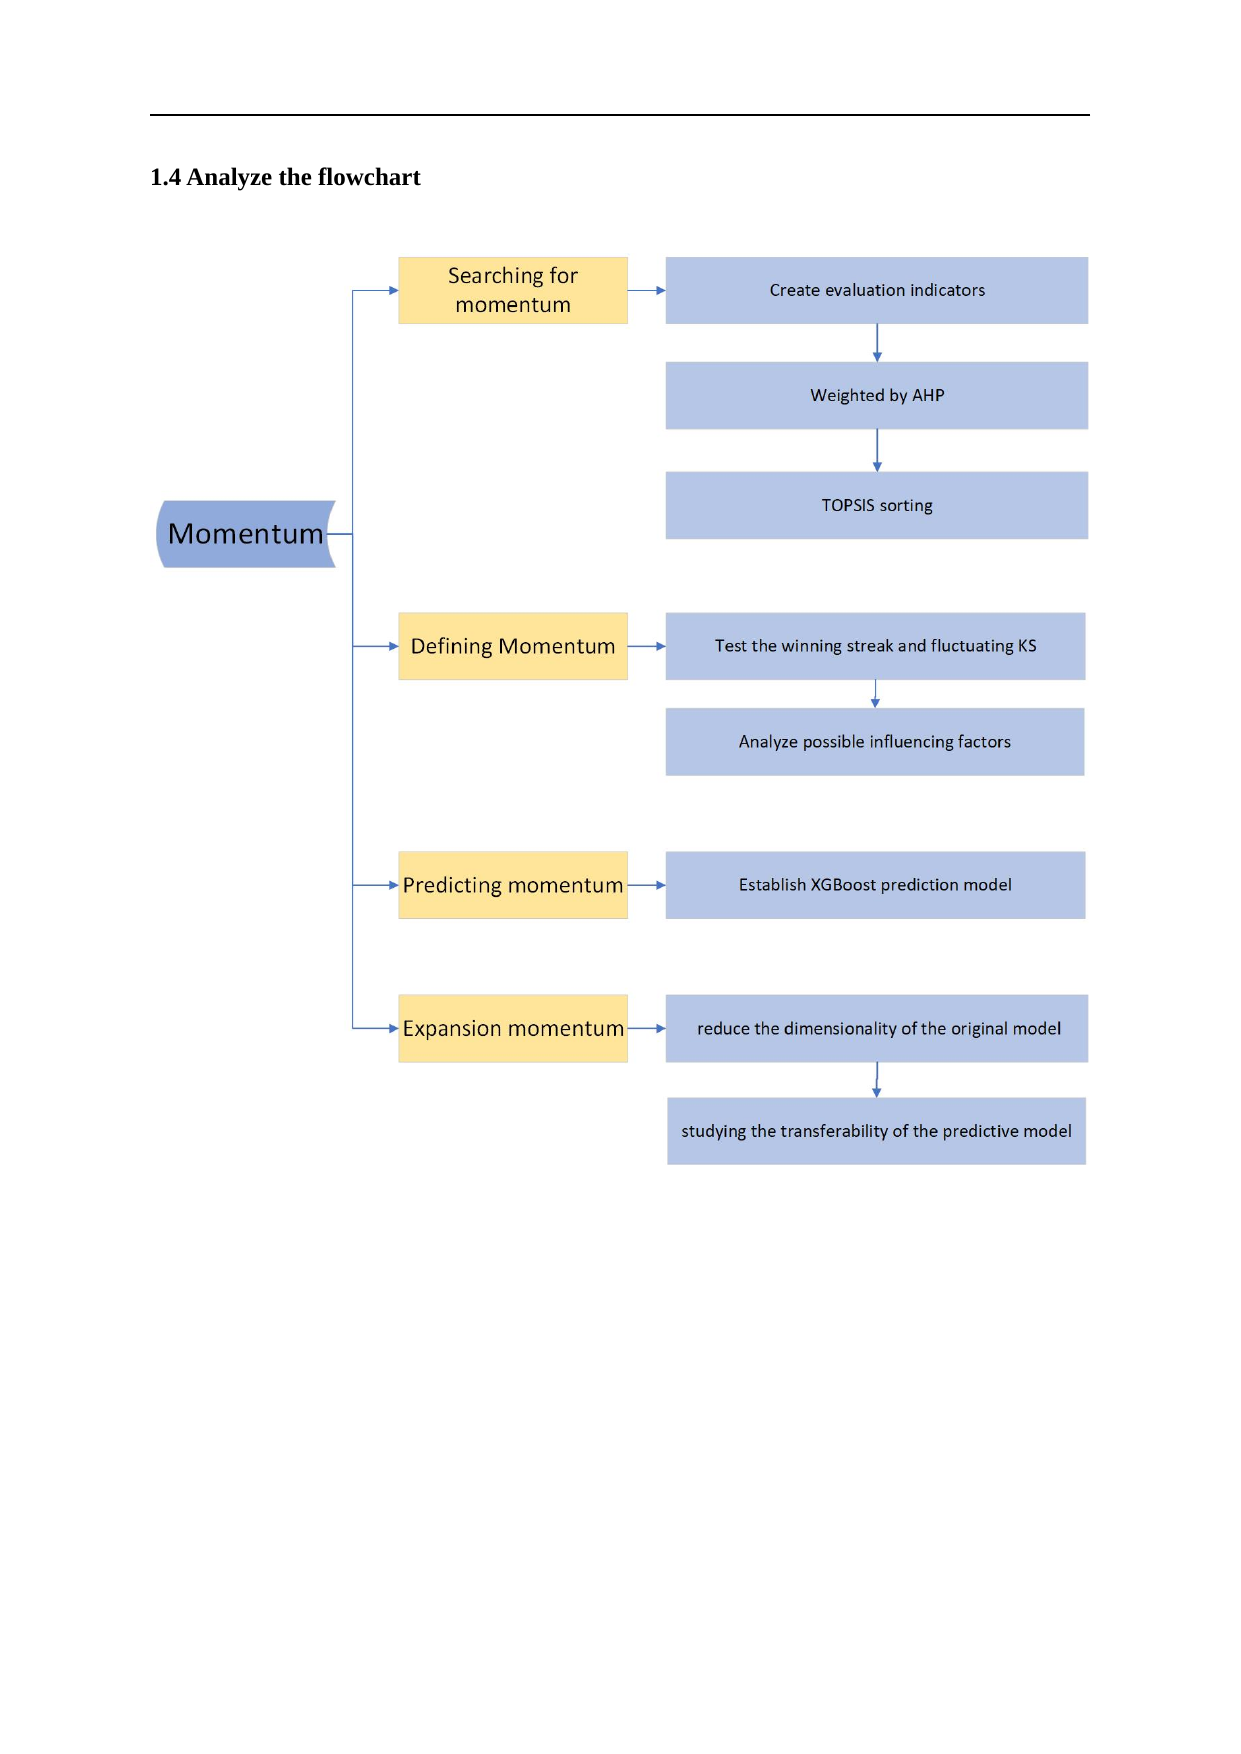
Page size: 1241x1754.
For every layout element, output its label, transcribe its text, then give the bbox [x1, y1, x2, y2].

picture [150, 253, 1089, 1165]
subtitle 1.4 Analyze the flowchart [150, 162, 1090, 191]
